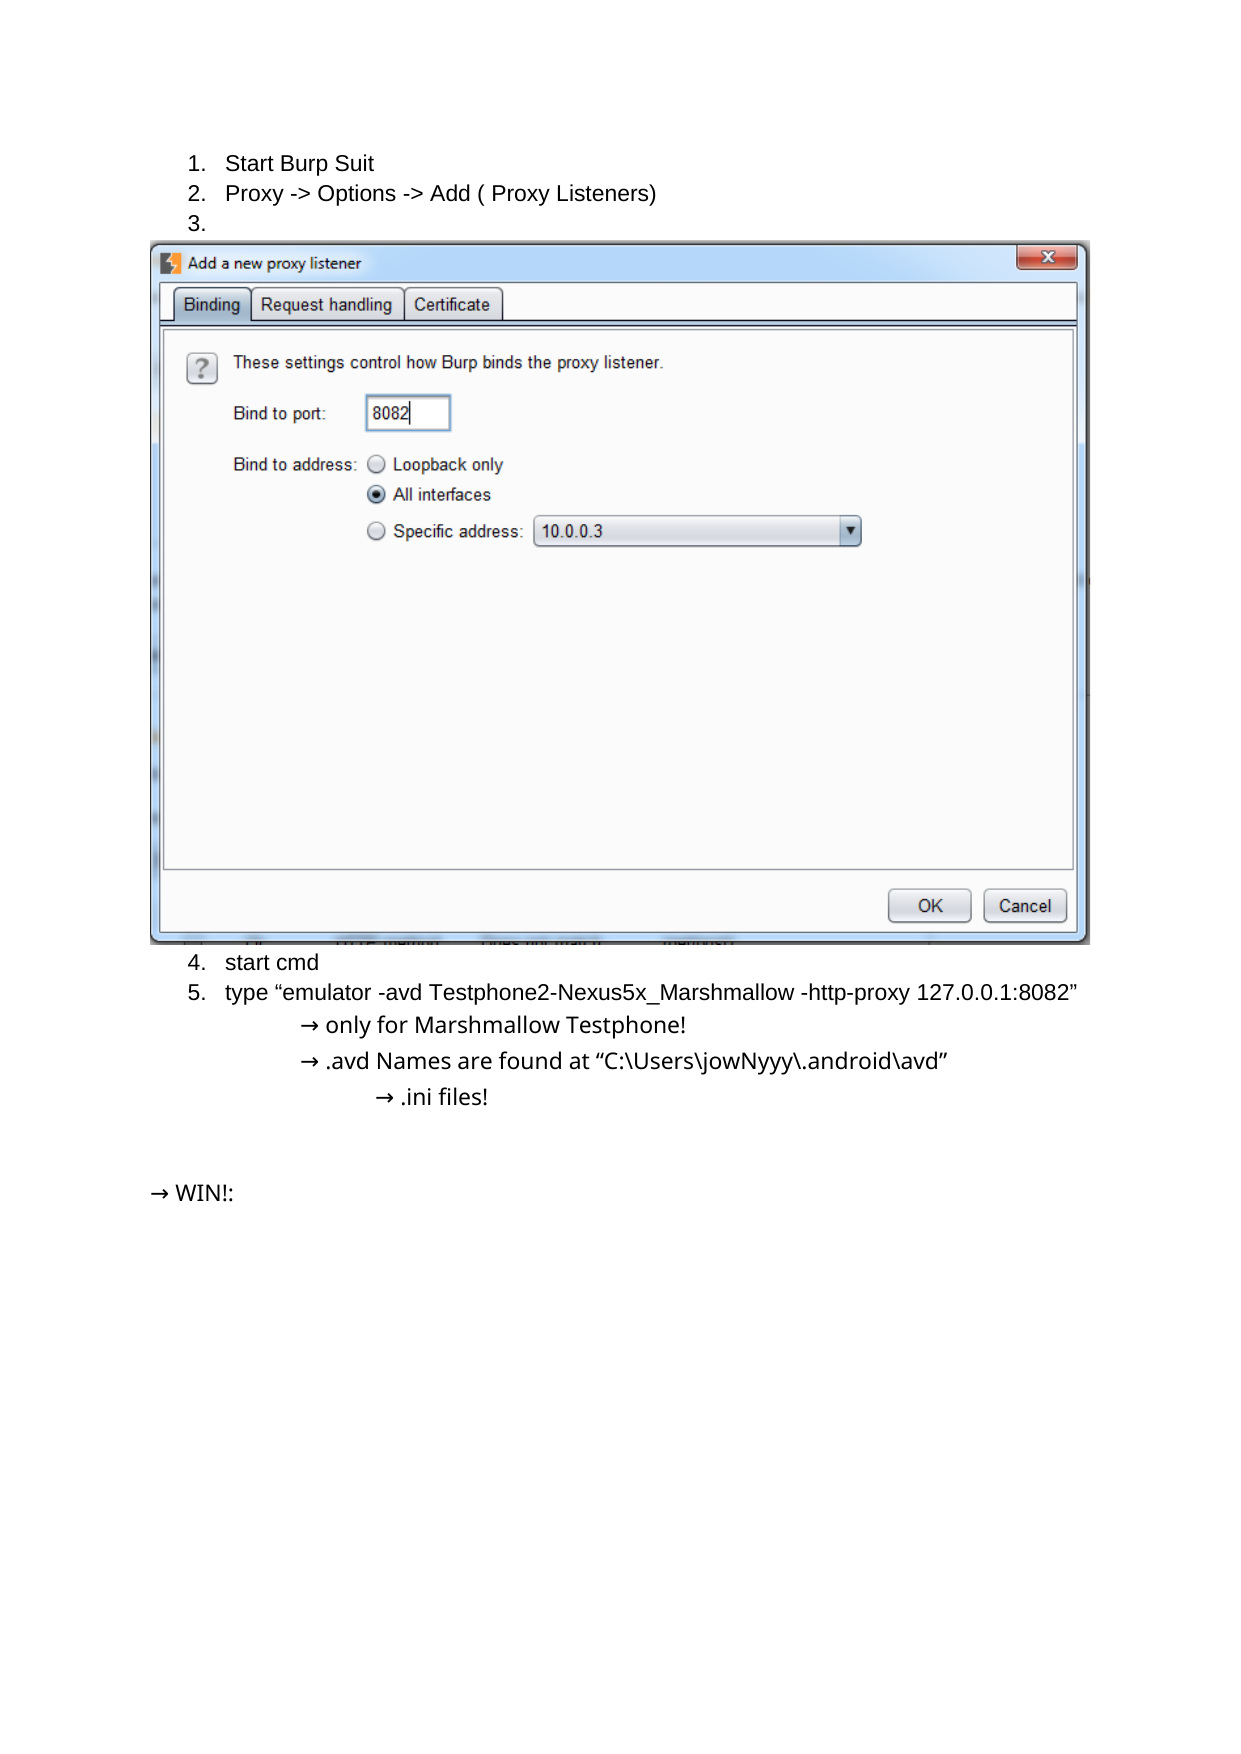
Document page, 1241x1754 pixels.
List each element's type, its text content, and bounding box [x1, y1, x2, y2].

list Proxy -> Options -> Add ( Proxy Listeners) [187, 180, 1090, 207]
text → .ini files! [150, 1081, 1090, 1112]
list Start Burp Suit [187, 150, 1090, 176]
list start cmd [187, 949, 1090, 975]
list type “emulator -avd Testphone2-Nexus5x_Marshmallow -http-proxy 127.0.0.1:8082” [187, 979, 1090, 1005]
picture [150, 240, 1091, 945]
text → .avd Names are found at “C:\Users\jowNyyy\.android\avd” [150, 1045, 1090, 1076]
text → only for Marshmallow Testphone! [150, 1009, 1090, 1040]
text → WIN!: [150, 1177, 1090, 1208]
